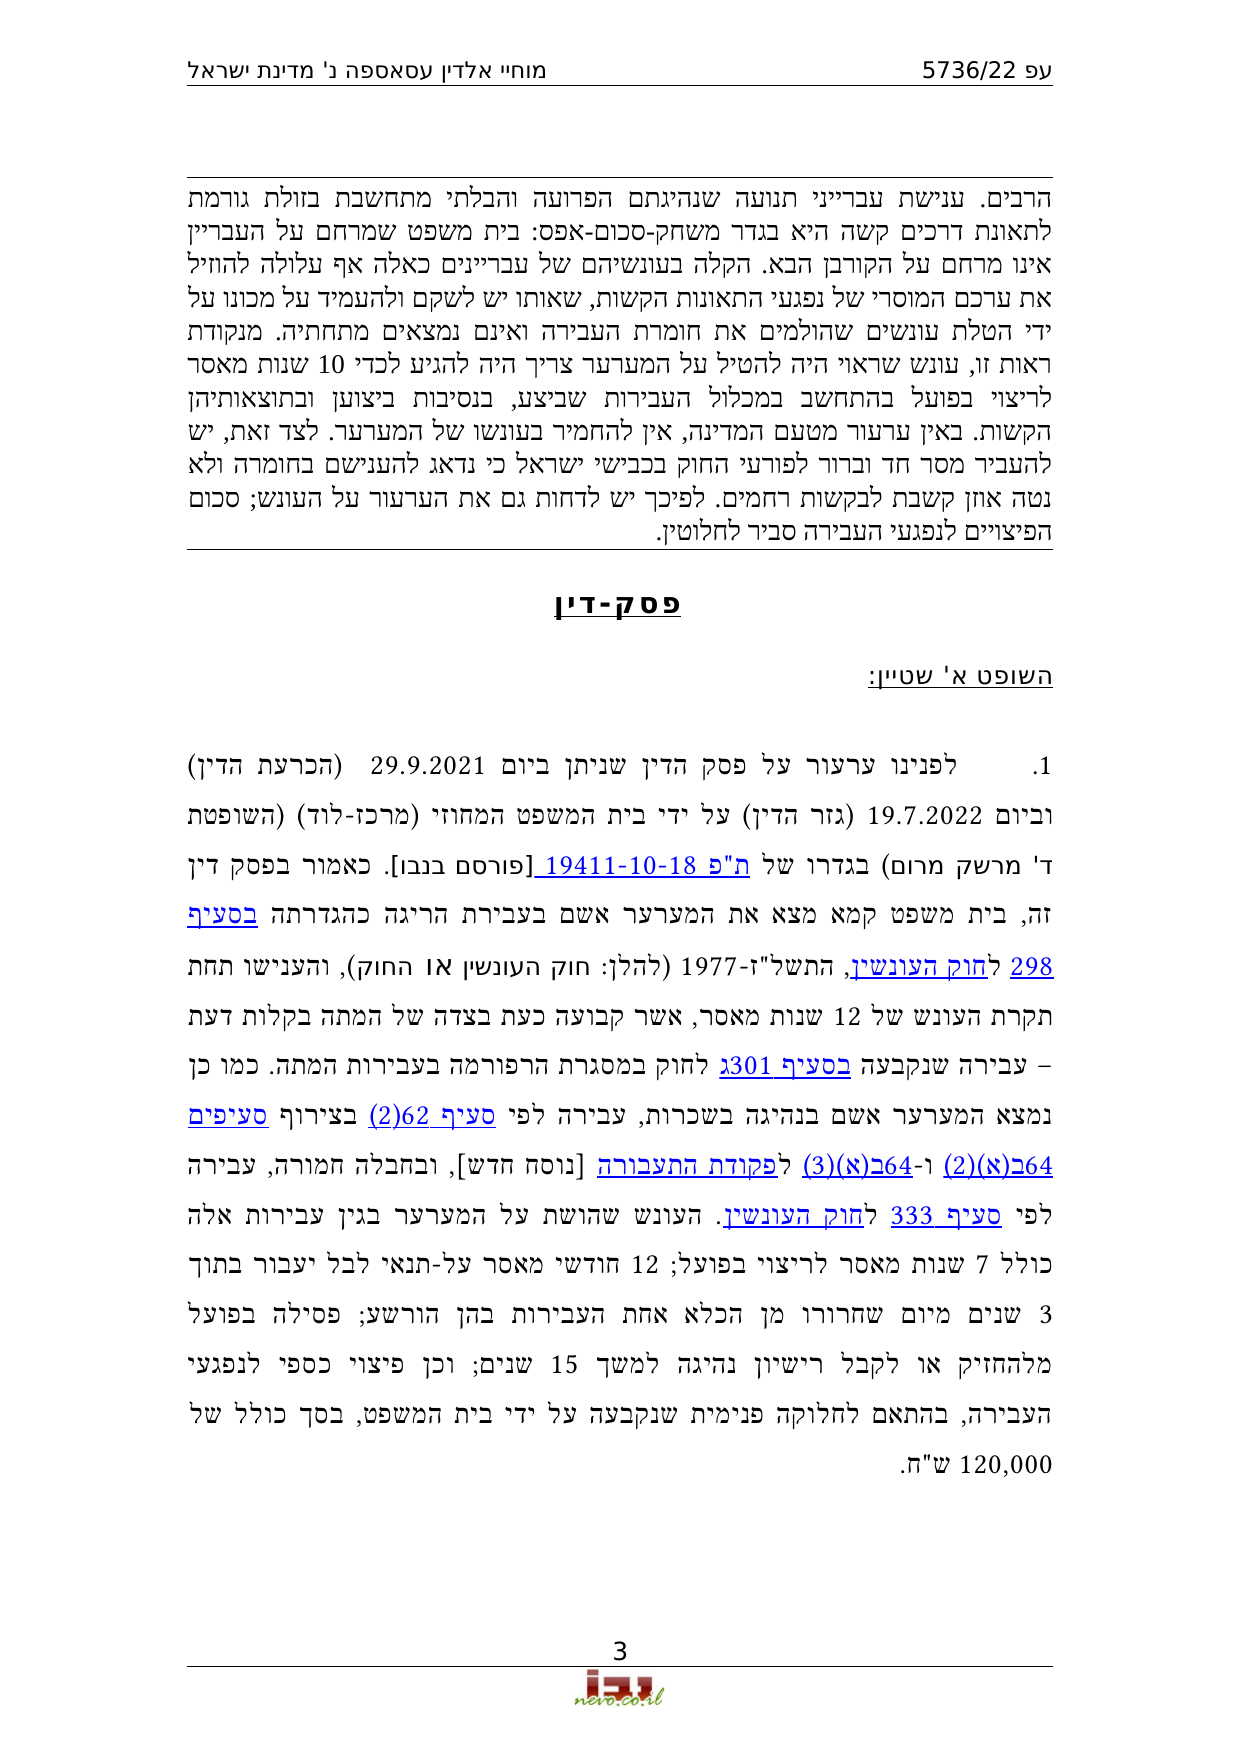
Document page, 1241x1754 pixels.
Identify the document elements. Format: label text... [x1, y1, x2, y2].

table_header פסק-דין [182, 587, 1053, 633]
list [187, 178, 1053, 549]
text השופט א' שטיין: [187, 661, 1053, 691]
list לפנינו ערעור על פסק הדין שניתן ביום 29.9.2021 (הכרעת הדין) וביום 19.7.2022 (גזר הדין) על ידי בית המשפט המחוזי (מרכז-לוד) (השופטת ד' מרשק מרום) בגדרו של ת"פ 19411-10-18 [פורסם בנבו]. כאמור בפסק דין זה, בית משפט קמא מצא את המערער אשם בעבירת הריגה כהגדרתה בסעיף 298 לחוק העונשין, התשל"ז-1977 (להלן: חוק העונשין או החוק), והענישו תחת תקרת העונש של 12 שנות מאסר, אשר קבועה כעת בצדה של המתה בקלות דעת – עבירה שנקבעה בסעיף 301ג לחוק במסגרת הרפורמה בעבירות המתה. כמו כן נמצא המערער אשם בנהיגה בשכרות, עבירה לפי סעיף 62(2) בצירוף סעיפים 64ב(א)(2) ו-64ב(א)(3) לפקודת התעבורה [נוסח חדש], ובחבלה חמורה, עבירה לפי סעיף 333 לחוק העונשין. העונש שהושת על המערער בגין עבירות אלה כולל 7 שנות מאסר לריצוי בפועל; 12 חודשי מאסר על-תנאי לבל יעבור בתוך 3 שנים מיום שחרורו מן הכלא אחת העבירות בהן הורשע; פסילה בפועל מלהחזיק או לקבל רישיון נהיגה למשך 15 שנים; וכן פיצוי כספי לנפגעי העבירה, בהתאם לחלוקה פנימית שנקבעה על ידי בית המשפט, בסך כולל של 120,000 ש"ח. [187, 748, 1053, 1480]
picture [574, 1669, 666, 1707]
